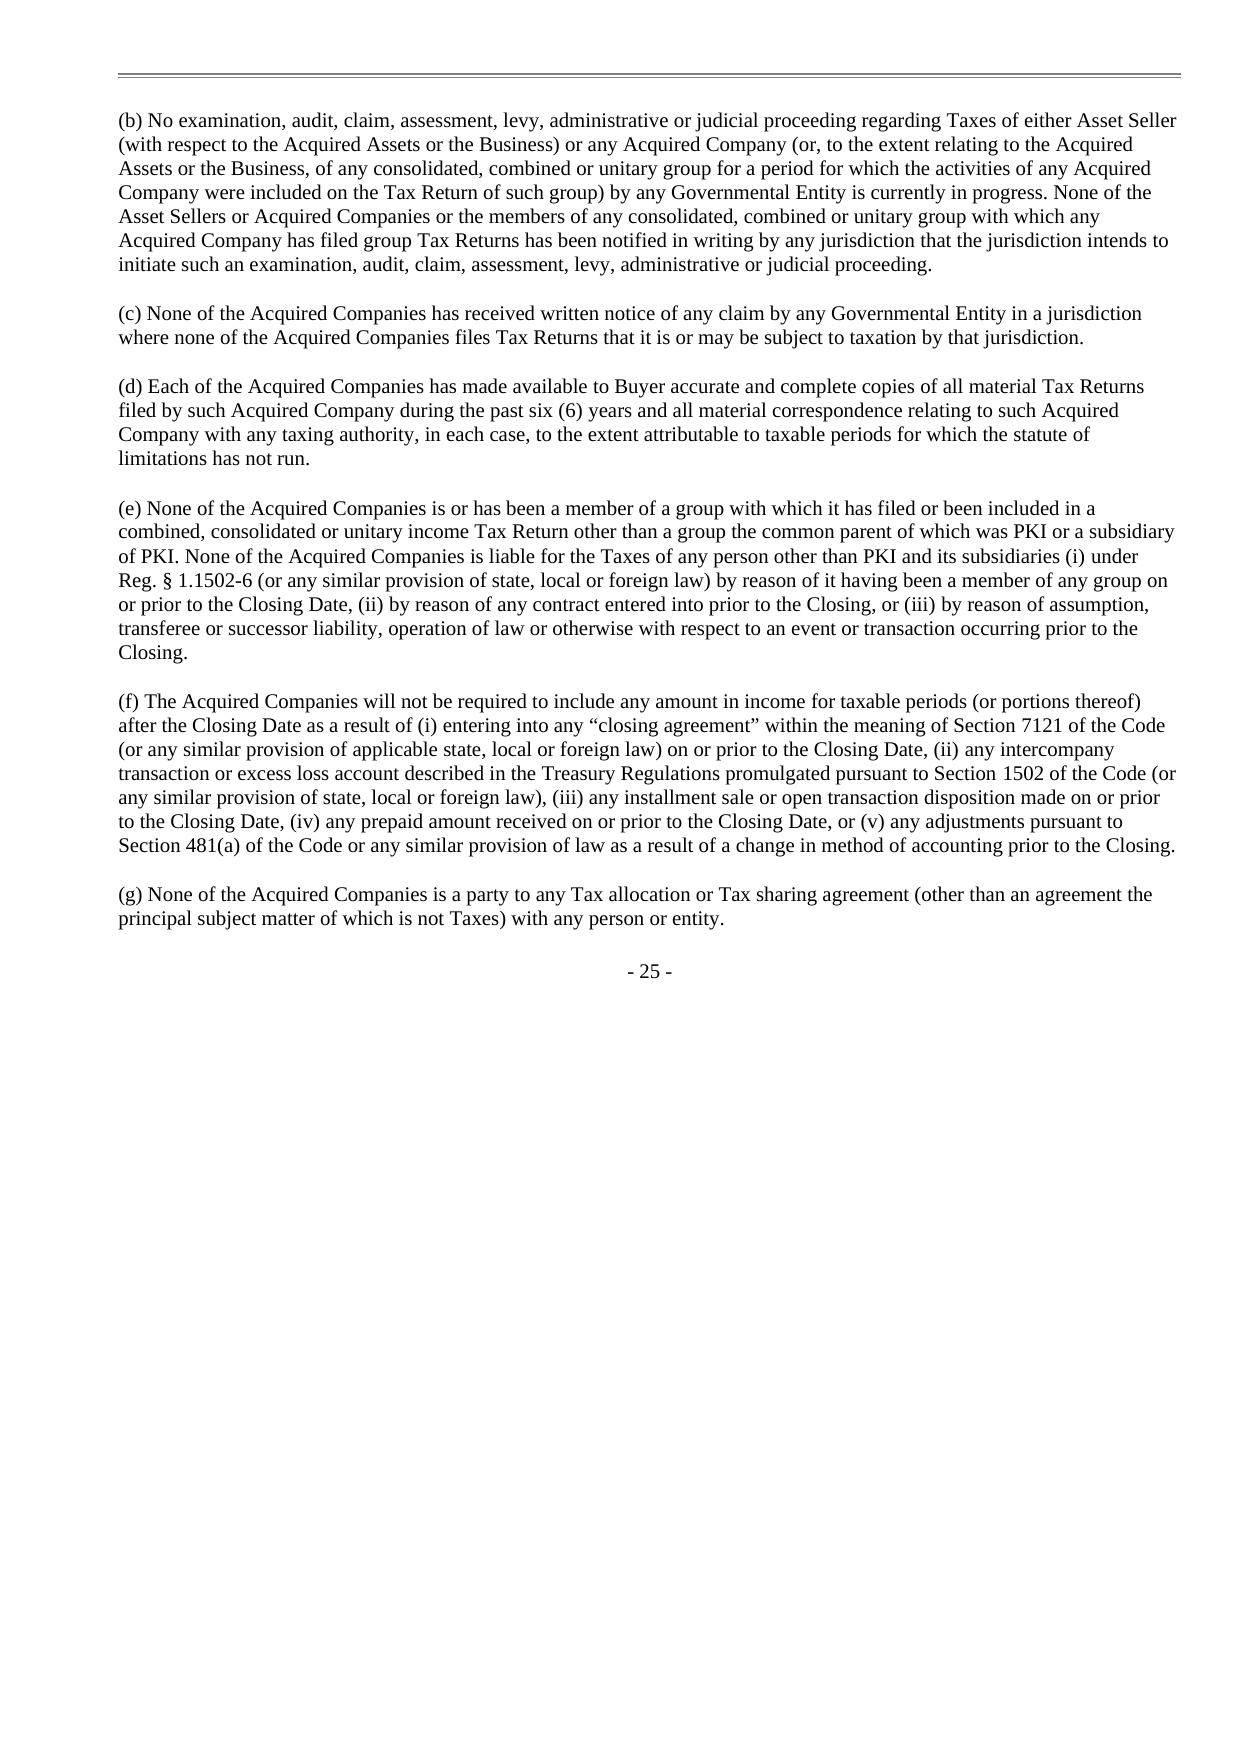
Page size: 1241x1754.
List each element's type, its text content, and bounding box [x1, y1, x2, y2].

text (g) None of the Acquired Companies is a party to any Tax allocation or Tax sharing agreement (other than an agreement the principal subject matter of which is not Taxes) with any person or entity. [118, 882, 1181, 930]
text (b) No examination, audit, claim, assessment, levy, administrative or judicial proceeding regarding Taxes of either Asset Seller (with respect to the Acquired Assets or the Business) or any Acquired Company (or, to the extent relating to the Acquired Assets or the Business, of any consolidated, combined or unitary group for a period for which the activities of any Acquired Company were included on the Tax Return of such group) by any Governmental Entity is currently in progress. None of the Asset Sellers or Acquired Companies or the members of any consolidated, combined or unitary group with which any Acquired Company has filed group Tax Returns has been notified in writing by any jurisdiction that the jurisdiction intends to initiate such an examination, audit, claim, assessment, levy, administrative or judicial proceeding. [118, 108, 1181, 276]
text (d) Each of the Acquired Companies has made available to Buyer accurate and complete copies of all material Tax Returns filed by such Acquired Company during the past six (6) years and all material correspondence relating to such Acquired Company with any taxing authority, in each case, to the extent attributable to taxable periods for which the statute of limitations has not run. [118, 374, 1181, 470]
text (f) The Acquired Companies will not be required to include any amount in income for taxable periods (or portions thereof) after the Closing Date as a result of (i) entering into any “closing agreement” within the meaning of Section 7121 of the Code (or any similar provision of applicable state, local or foreign law) on or prior to the Closing Date, (ii) any intercompany transaction or excess loss account described in the Treasury Regulations promulgated pursuant to Section 1502 of the Code (or any similar provision of state, local or foreign law), (iii) any installment sale or open transaction disposition made on or prior to the Closing Date, (iv) any prepaid amount received on or prior to the Closing Date, or (v) any adjustments pursuant to Section 481(a) of the Code or any similar provision of law as a result of a change in method of accounting prior to the Closing. [118, 689, 1181, 857]
text - 25 - [118, 959, 1181, 983]
text (e) None of the Acquired Companies is or has been a member of a group with which it has filed or been included in a combined, consolidated or unitary income Tax Return other than a group the common parent of which was PKI or a subsidiary of PKI. None of the Acquired Companies is liable for the Taxes of any person other than PKI and its subsidiaries (i) under Reg. § 1.1502-6 (or any similar provision of state, local or foreign law) by reason of it having been a member of any group on or prior to the Closing Date, (ii) by reason of any contract entered into prior to the Closing, or (iii) by reason of assumption, transferee or successor liability, operation of law or otherwise with respect to an event or transaction occurring prior to the Closing. [118, 495, 1181, 664]
text (c) None of the Acquired Companies has received written notice of any claim by any Governmental Entity in a jurisdiction where none of the Acquired Companies files Tax Returns that it is or may be subject to taxation by that jurisdiction. [118, 301, 1181, 349]
